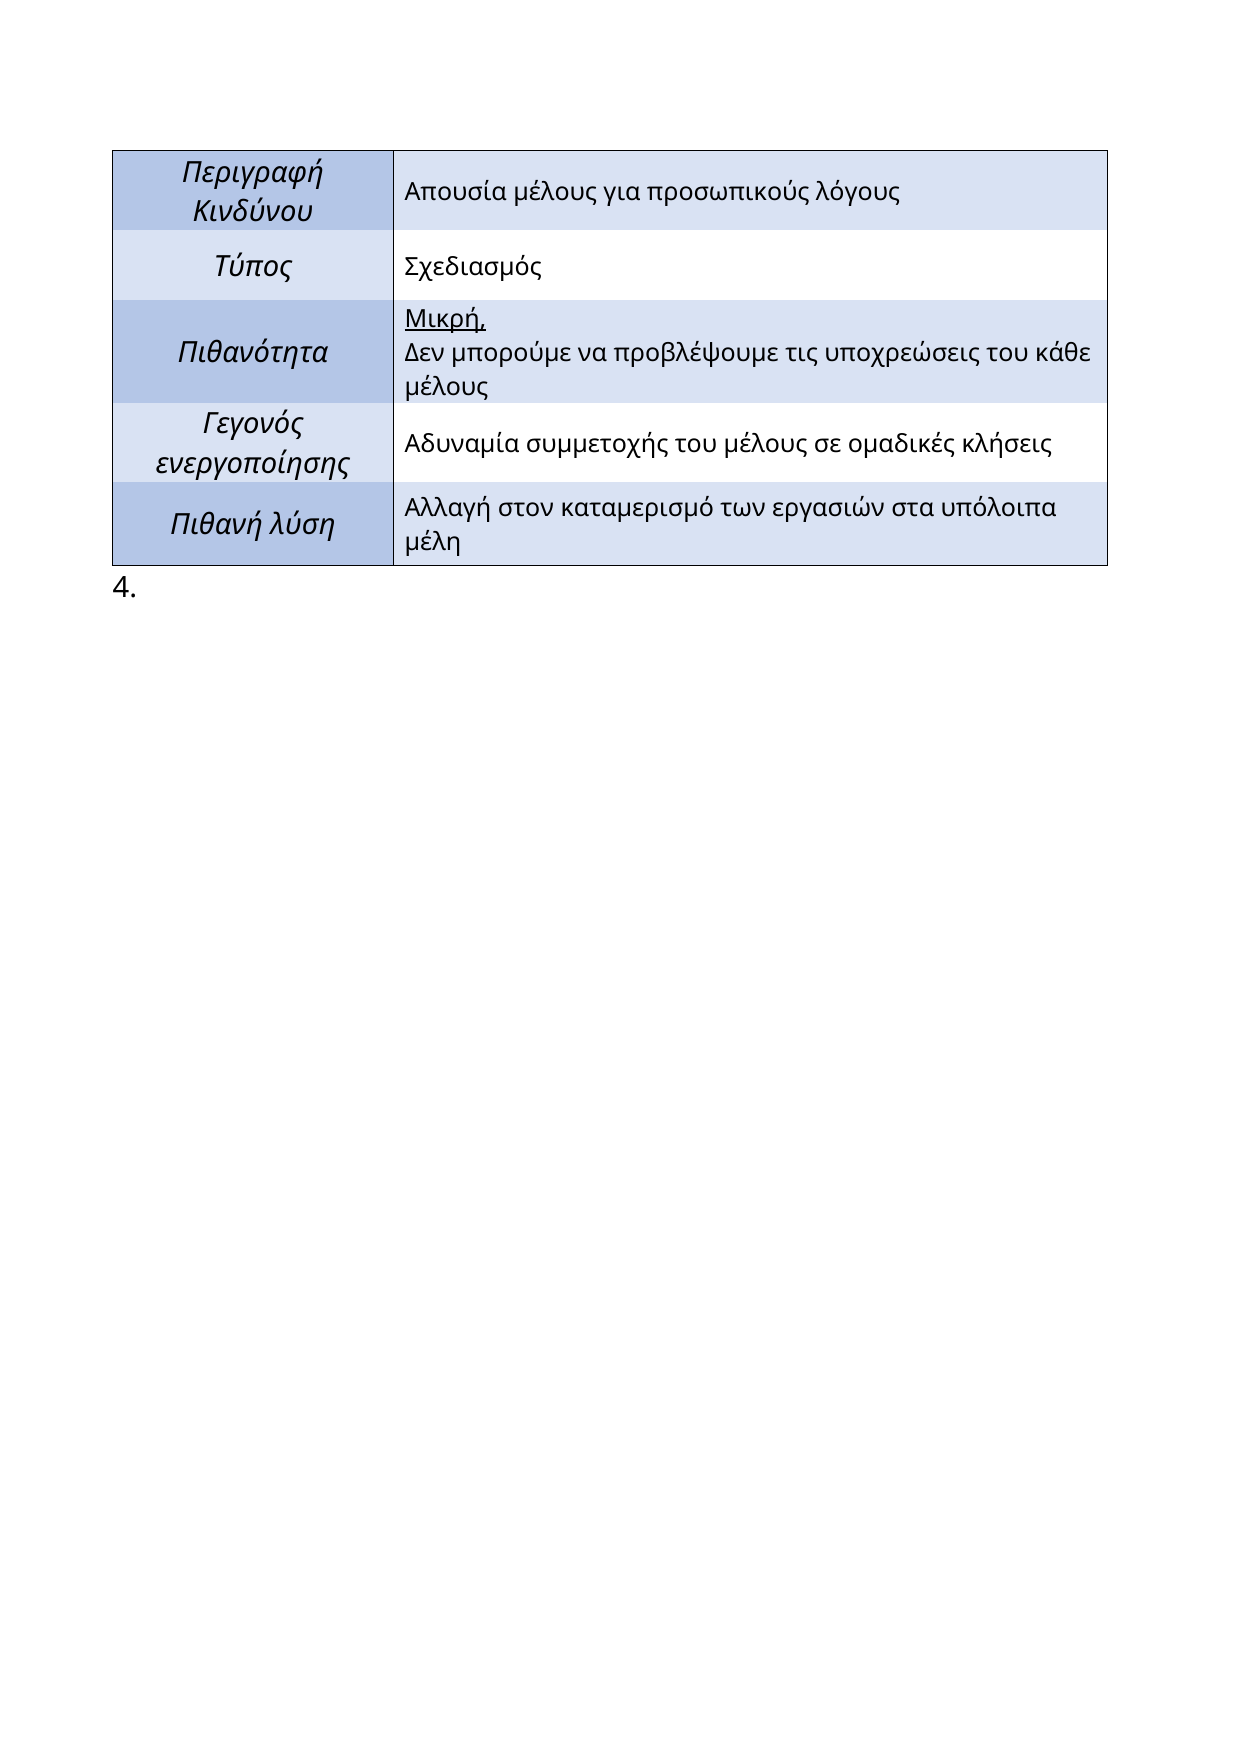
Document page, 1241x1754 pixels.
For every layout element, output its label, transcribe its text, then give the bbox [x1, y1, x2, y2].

table_cell Πιθανή λύση [113, 482, 393, 565]
table_cell Αδυναμία συμμετοχής του μέλους σε ομαδικές κλήσεις [394, 403, 1107, 482]
table_cell Αλλαγή στον καταμερισμό των εργασιών στα υπόλοιπα μέλη [394, 482, 1107, 565]
text 4. [112, 566, 1128, 606]
table_header Απουσία μέλους για προσωπικούς λόγους [394, 151, 1107, 230]
table_cell Τύπος [113, 230, 393, 300]
table_cell Μικρή, Δεν μπορούμε να προβλέψουμε τις υποχρεώσεις του κάθε μέλους [394, 300, 1107, 403]
table_cell Σχεδιασμός [394, 230, 1107, 300]
table_header Περιγραφή Κινδύνου [113, 151, 393, 230]
table_cell Πιθανότητα [113, 300, 393, 403]
table_cell Γεγονός ενεργοποίησης [113, 403, 393, 482]
